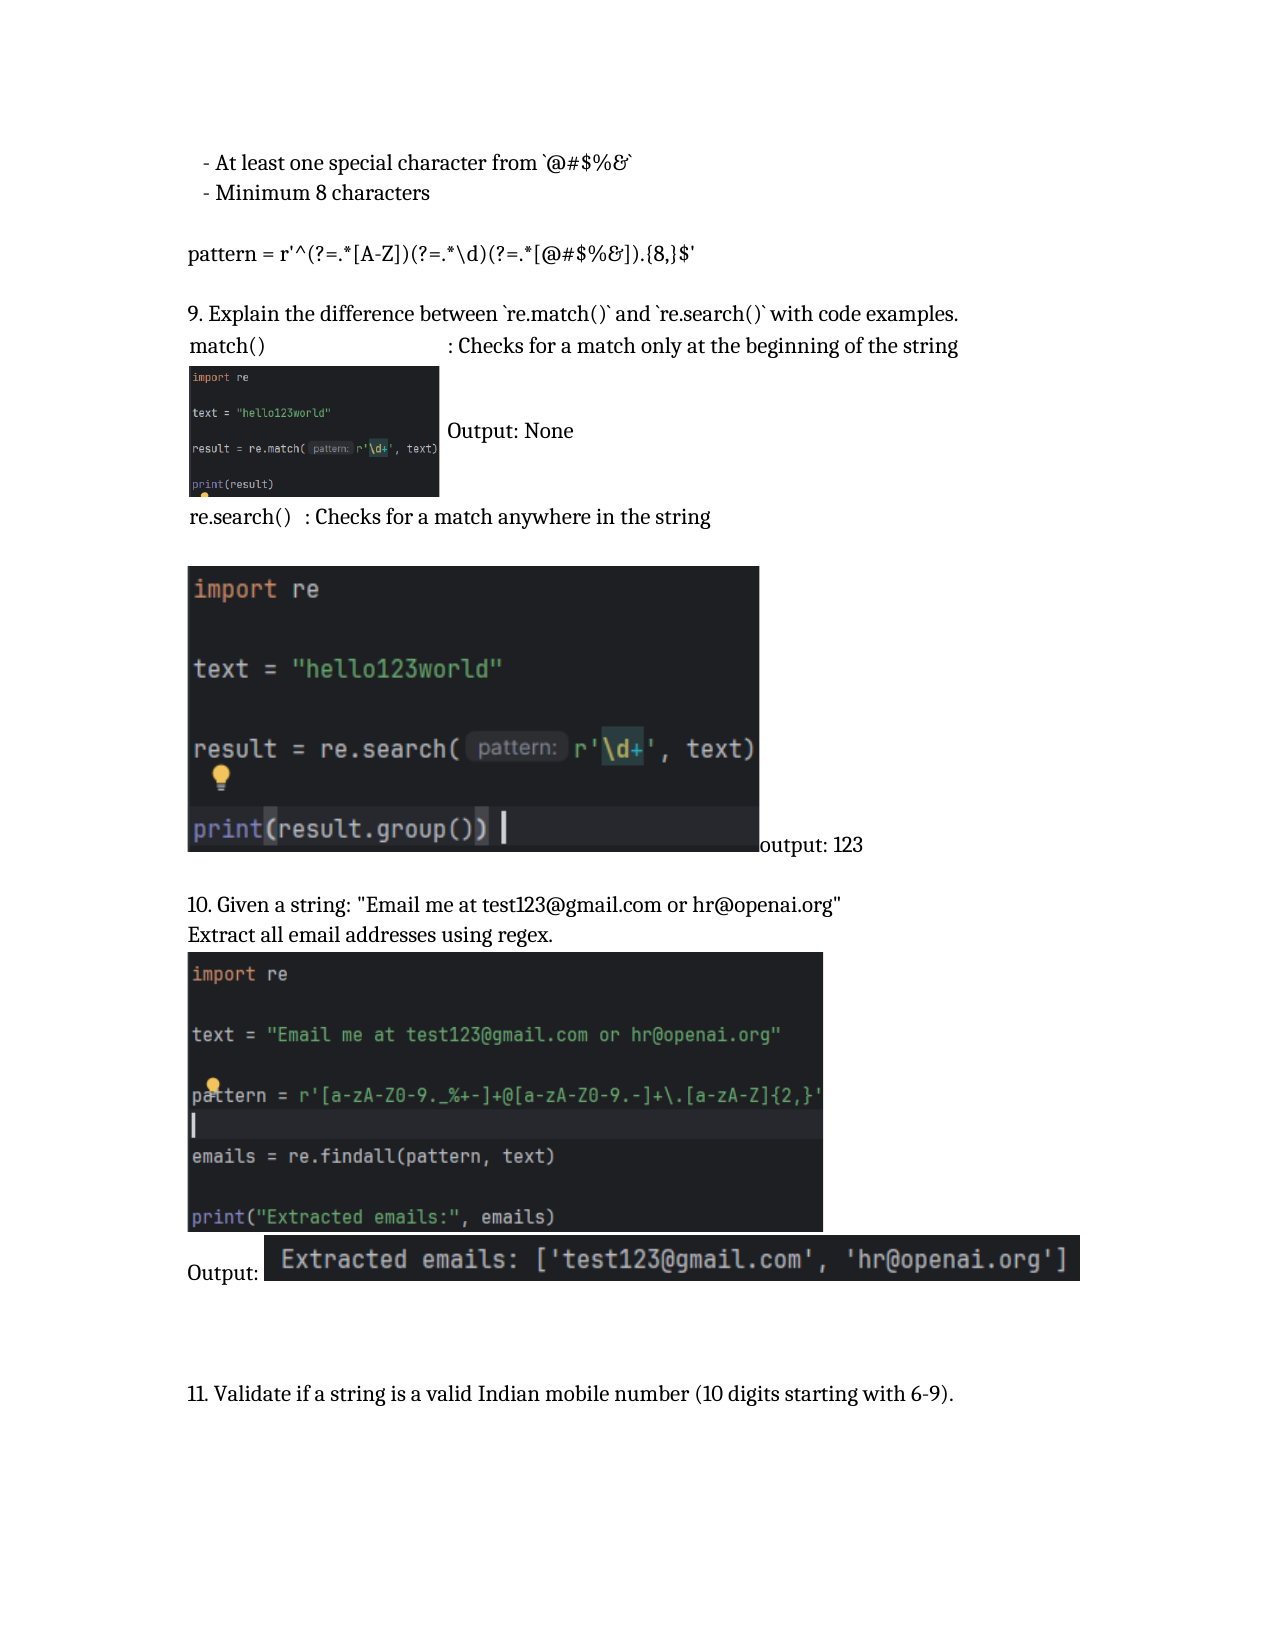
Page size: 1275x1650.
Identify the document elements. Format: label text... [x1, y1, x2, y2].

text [187, 150, 1087, 207]
table_header : Checks for a match anywhere in the string [303, 503, 732, 536]
text 11. Validate if a string is a valid Indian mobile number (10 digits starting with 6-9). [187, 1381, 1087, 1407]
table_cell Output: None [446, 365, 983, 502]
table_cell [188, 365, 446, 502]
text 10. Given a string: "Email me at test123@gmail.com or hr@openai.org" Extract all email addresses using regex. [187, 892, 1087, 948]
picture [189, 366, 440, 497]
table_header re.search() [188, 503, 303, 536]
table_header match() [188, 331, 446, 364]
picture [264, 1235, 1080, 1281]
table_header : Checks for a match only at the beginning of the string [446, 331, 983, 364]
text pattern = r'^(?=.*[A-Z])(?=.*\d)(?=.*[@#$%&]).{8,}$' [187, 241, 1087, 267]
picture [187, 952, 824, 1232]
picture [187, 566, 760, 852]
text 9. Explain the difference between `re.match()` and `re.search()` with code examples. [187, 301, 1087, 327]
